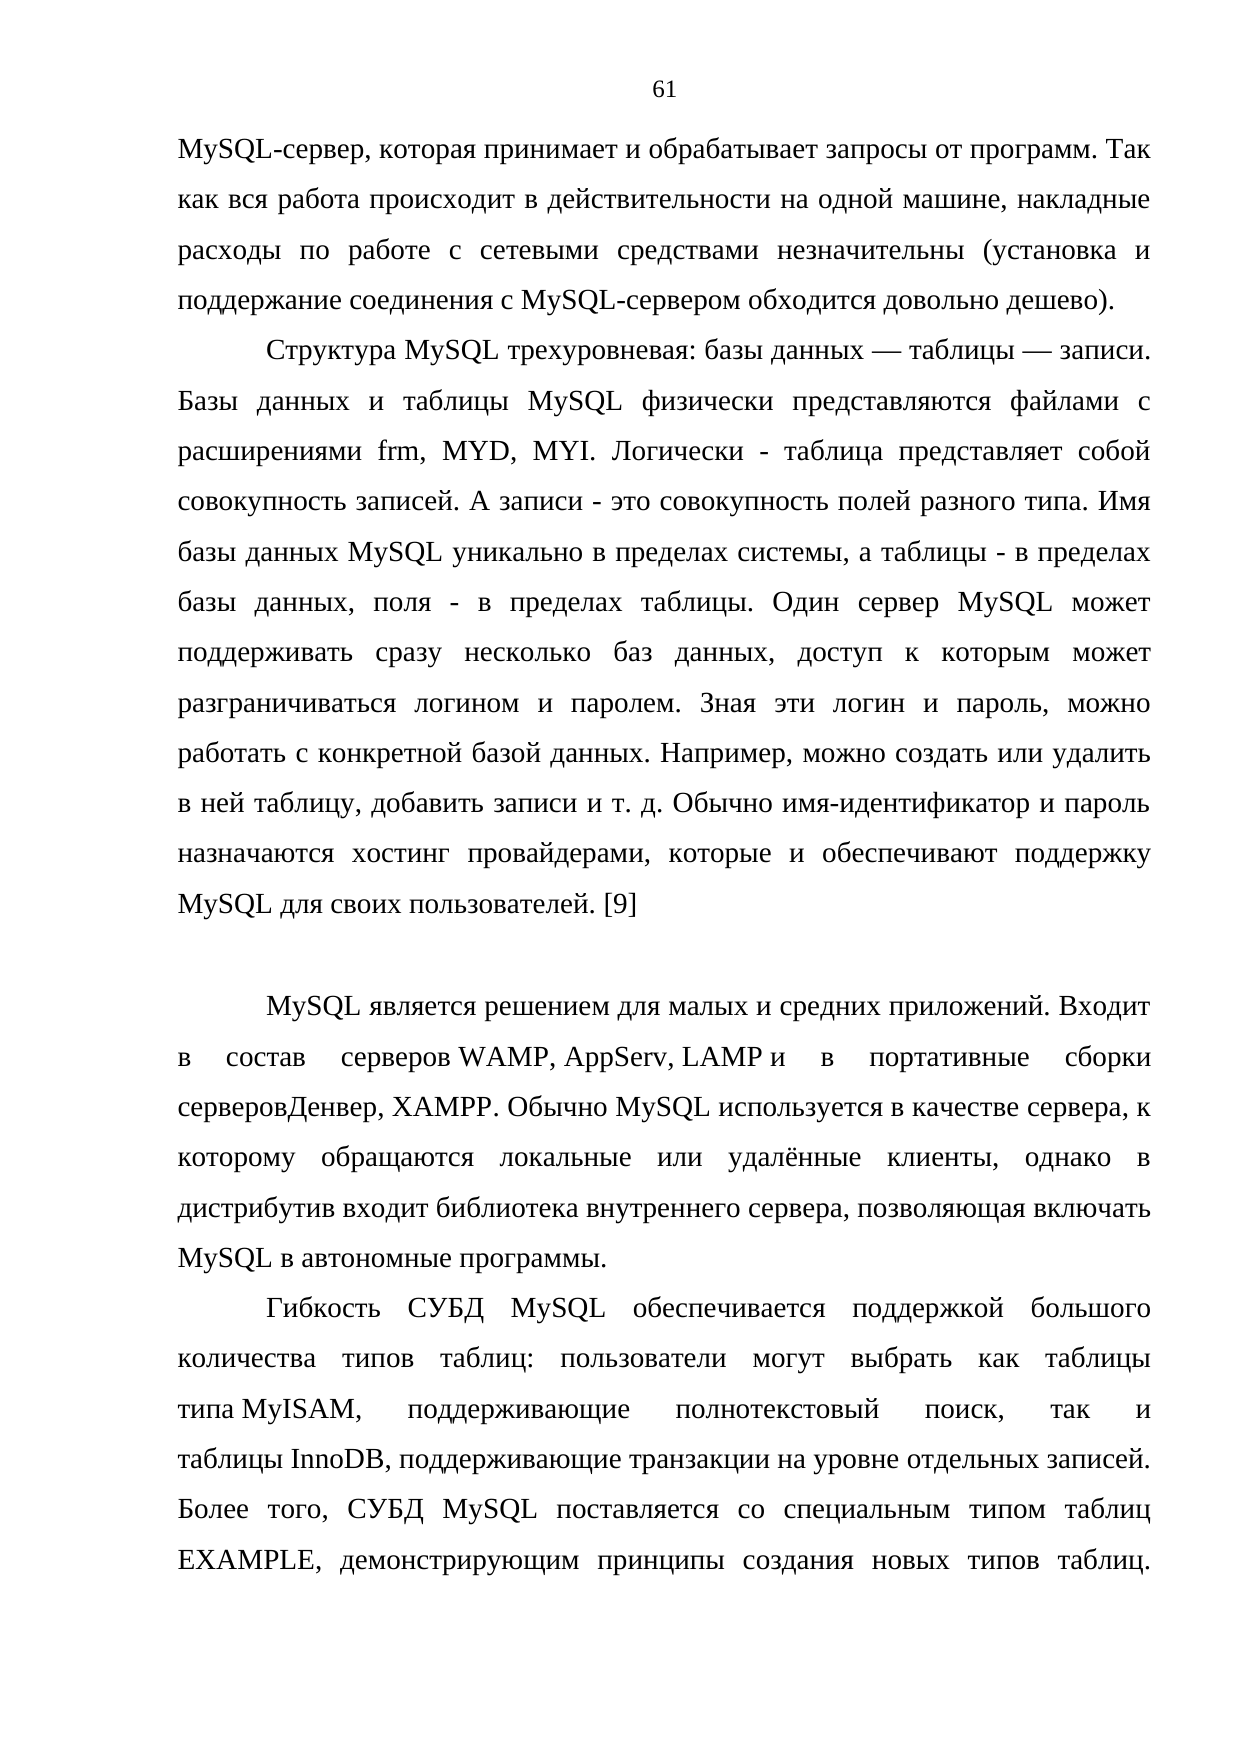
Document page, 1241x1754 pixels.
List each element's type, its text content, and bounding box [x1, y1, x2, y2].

text MySQL является решением для малых и средних приложений. Входит в состав серверов WAMP, AppServ, LAMP и в портативные сборки серверовДенвер, XAMPP. Обычно MySQL используется в качестве сервера, к которому обращаются локальные или удалённые клиенты, однако в дистрибутив входит библиотека внутреннего сервера, позволяющая включать MySQL в автономные программы. [177, 988, 1152, 1273]
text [177, 131, 1152, 316]
text Cтруктура MySQL трехуровневая: базы данных — таблицы — записи. Базы данных и таблицы MySQL физически представляются файлами с расширениями frm, MYD, MYI. Логически - таблица представляет собой совокупность записей. А записи - это совокупность полей разного типа. Имя базы данных MySQL уникально в пределах системы, а таблицы - в пределах базы данных, поля - в пределах таблицы. Один сервер MySQL может поддерживать сразу несколько баз данных, доступ к которым может разграничиваться логином и паролем. Зная эти логин и пароль, можно работать с конкретной базой данных. Например, можно создать или удалить в ней таблицу, добавить записи и т. д. Обычно имя-идентификатор и пароль назначаются хостинг провайдерами, которые и обеспечивают поддержку MySQL для своих пользователей. [9] [177, 332, 1152, 919]
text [177, 1290, 1152, 1575]
